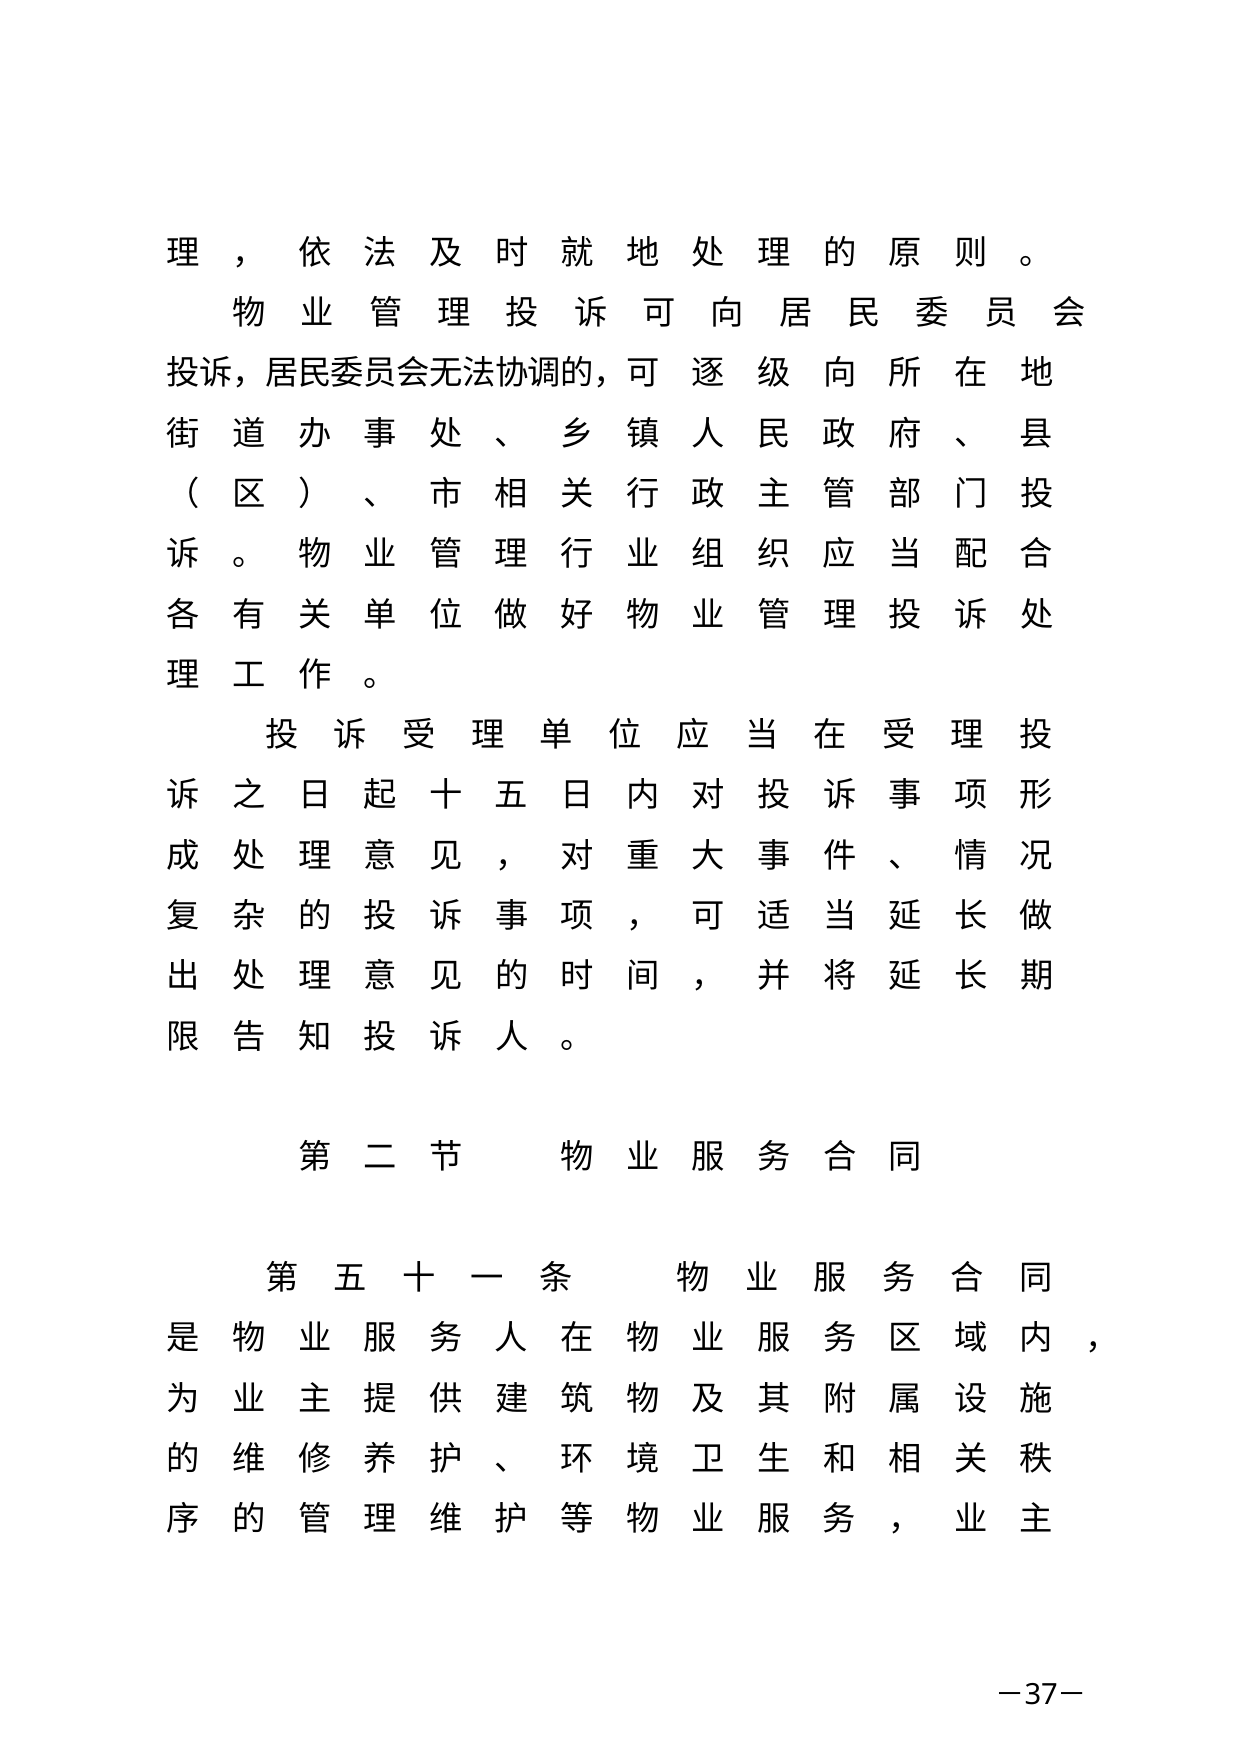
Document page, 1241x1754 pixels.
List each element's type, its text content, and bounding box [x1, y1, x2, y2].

list 第二节 物业服务合同 [167, 1124, 1085, 1184]
text 物业管理投诉可向居民委员会投诉，居民委员会无法协调的，可逐级向所在地街道办事处、乡镇人民政府、县（区）、市相关行政主管部门投诉。物业管理行业组织应当配合各有关单位做好物业管理投诉处理工作。 [167, 280, 1085, 702]
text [167, 219, 1085, 280]
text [167, 1245, 1085, 1546]
text 投诉受理单位应当在受理投诉之日起十五日内对投诉事项形成处理意见，对重大事件、情况复杂的投诉事项，可适当延长做出处理意见的时间，并将延长期限告知投诉人。 [167, 702, 1085, 1064]
